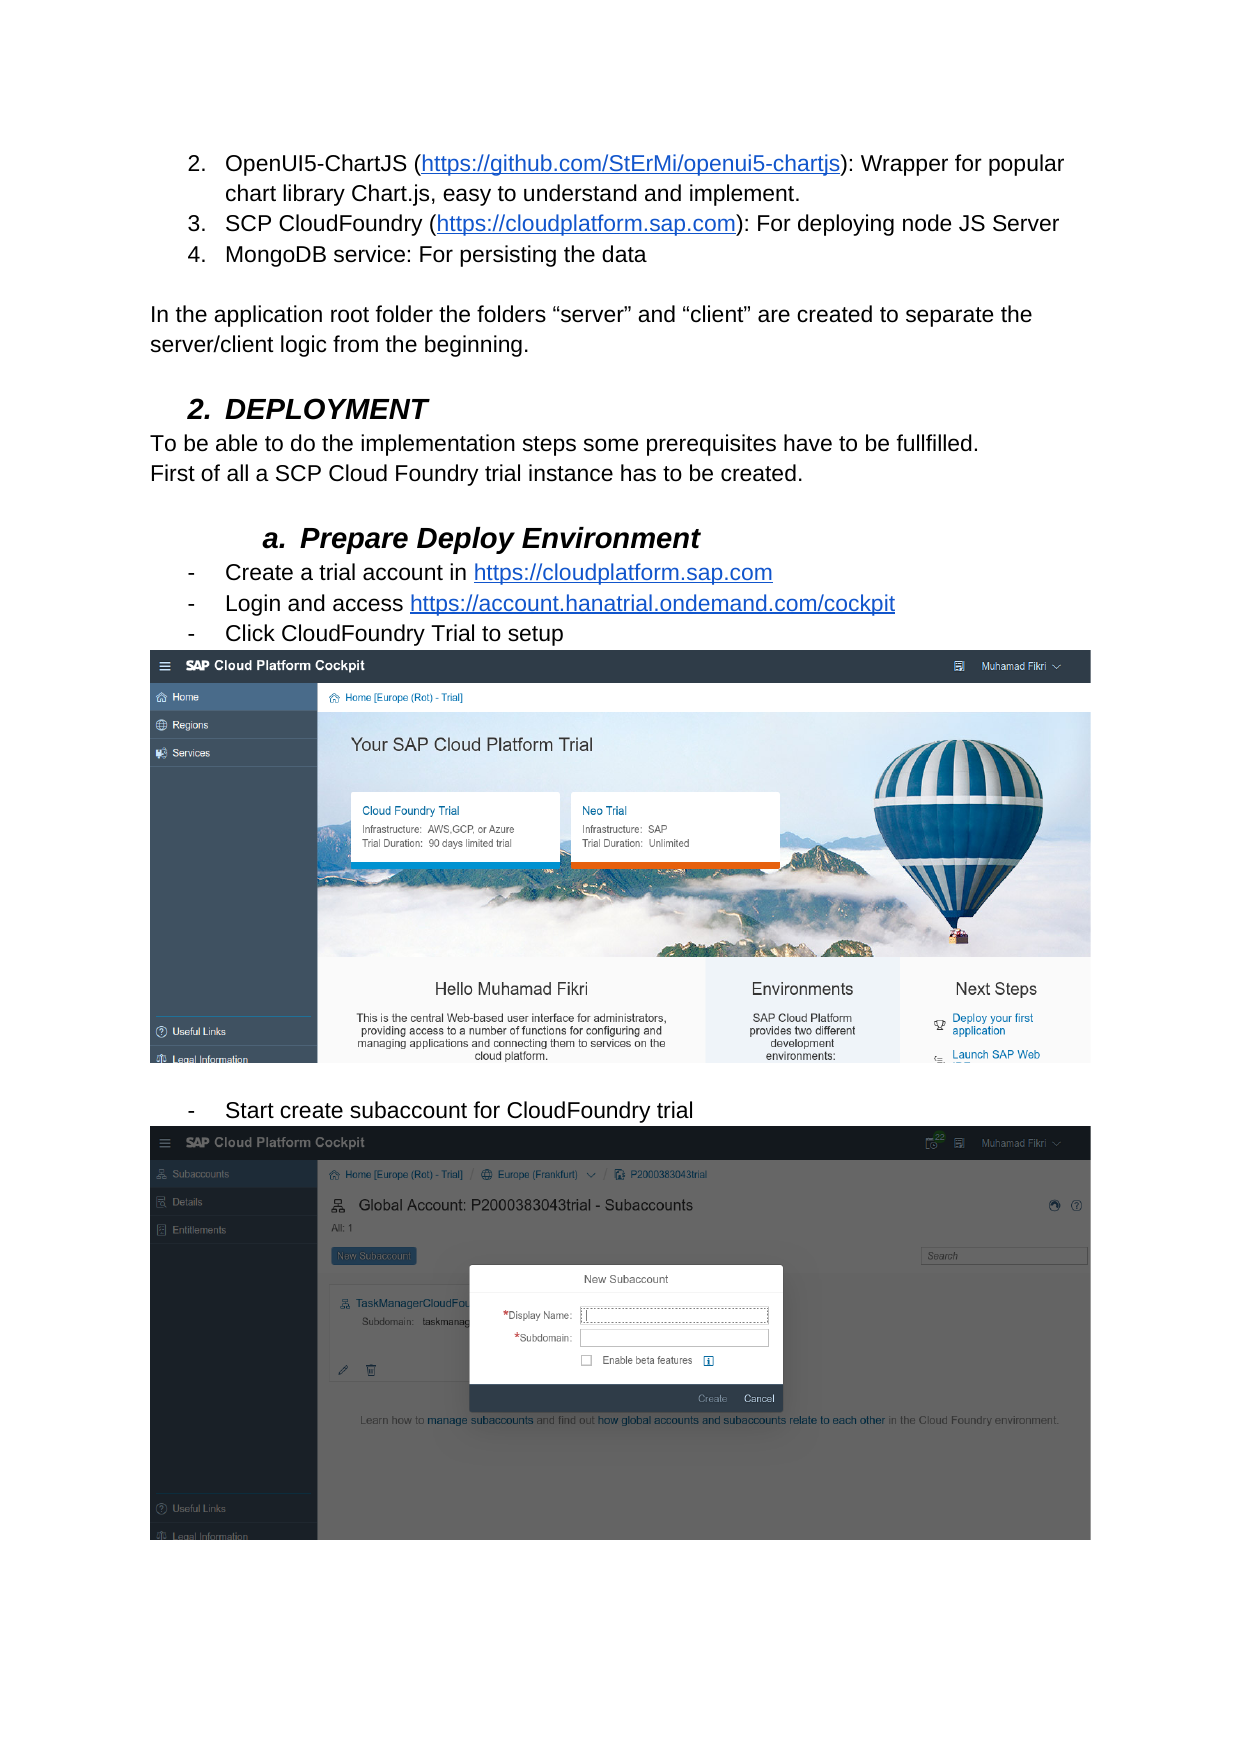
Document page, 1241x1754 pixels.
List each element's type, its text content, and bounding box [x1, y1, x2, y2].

list Click CloudFoundry Trial to setup [187, 620, 1090, 646]
list Create a trial account in https://cloudplatform.sap.com [187, 559, 1090, 586]
text In the application root folder the folders “server” and “client” are created to separate the server/client logic from the beginning. [150, 301, 1090, 358]
picture [150, 650, 1091, 1063]
text To be able to do the implementation steps some prerequisites have to be fullfilled. First of all a SCP Cloud Foundry trial instance has to be created. [150, 430, 1090, 487]
list Prepare Deploy Environment [262, 521, 1090, 554]
list Start create subaccount for CloudFoundry trial [187, 1097, 1090, 1123]
list SCP CloudFoundry (https://cloudplatform.sap.com): For deploying node JS Server [187, 210, 1090, 237]
picture [150, 1126, 1091, 1540]
list OpenUI5-ChartJS (https://github.com/StErMi/openui5-chartjs): Wrapper for popular chart library Chart.js, easy to understand and implement. [187, 150, 1090, 207]
list DEPLOYMENT [187, 392, 1090, 425]
list Login and access https://account.hanatrial.ondemand.com/cockpit [187, 589, 1090, 616]
list MongoDB service: For persisting the data [187, 241, 1090, 267]
